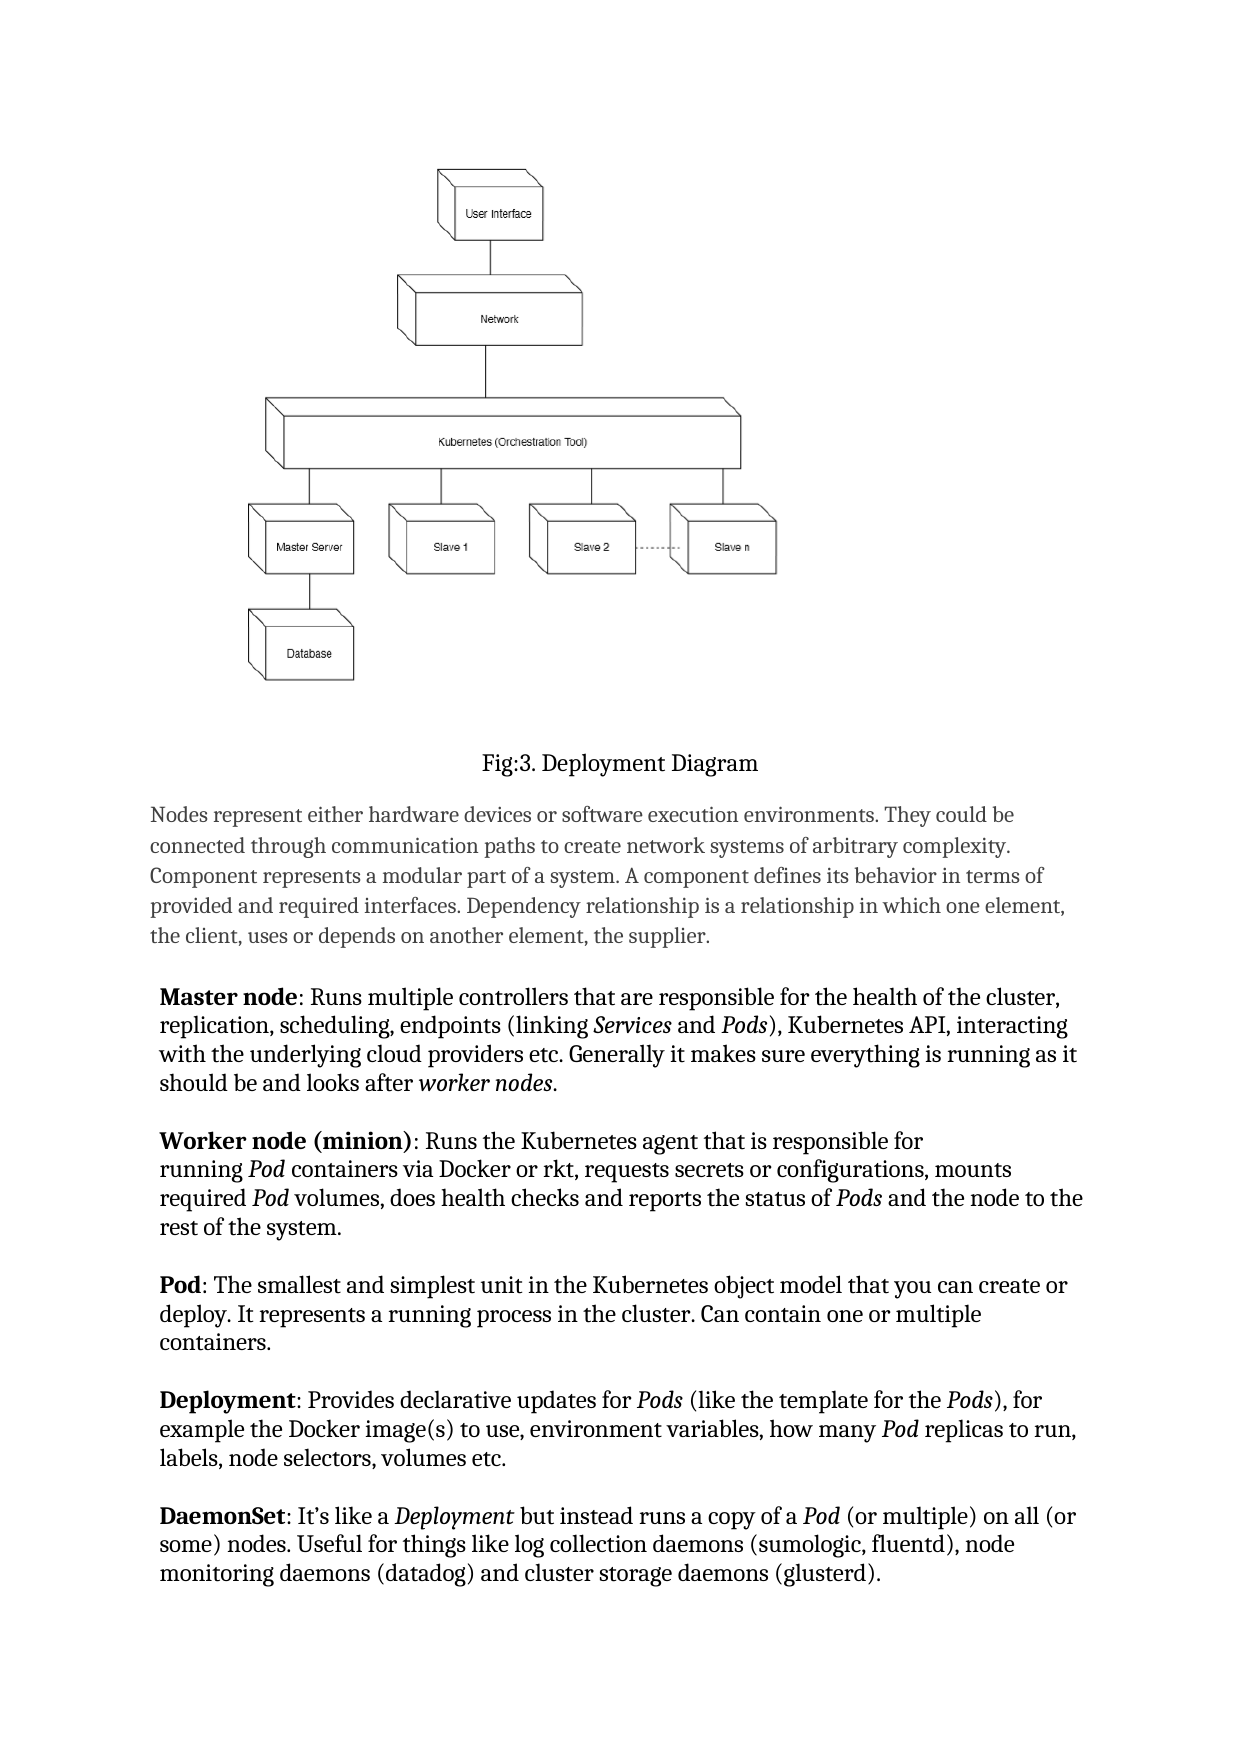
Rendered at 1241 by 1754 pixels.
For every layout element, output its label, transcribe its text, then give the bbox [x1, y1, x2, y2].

picture [150, 150, 857, 724]
text Nodes represent either hardware devices or software execution environments. They could be connected through communication paths to create network systems of arbitrary complexity. Component represents a modular part of a system. A component defines its behavior in terms of provided and required interfaces. Dependency relationship is a relationship in which one element, the client, uses or depends on another element, the supplier. [150, 802, 1090, 949]
text Fig:3. Deployment Diagram [150, 748, 1090, 777]
text Pod: The smallest and simplest unit in the Kubernetes object model that you can create or deploy. It represents a running process in the cluster. Can contain one or multiple containers. [159, 1271, 1090, 1357]
text Deployment: Provides declarative updates for Pods (like the template for the Pods), for example the Docker image(s) to use, environment variables, how many Pod replicas to run, labels, node selectors, volumes etc. [159, 1386, 1090, 1472]
text Master node: Runs multiple controllers that are responsible for the health of the cluster, replication, scheduling, endpoints (linking Services and Pods), Kubernetes API, interacting with the underlying cloud providers etc. Generally it makes sure everything is running as it should be and looks after worker nodes. [159, 982, 1090, 1097]
text DaemonSet: It’s like a Deployment but instead runs a copy of a Pod (or multiple) on all (or some) nodes. Useful for things like log collection daemons (sumologic, fluentd), node monitoring daemons (datadog) and cluster storage daemons (glusterd). [159, 1502, 1090, 1588]
text Worker node (minion): Runs the Kubernetes agent that is responsible for running Pod containers via Docker or rkt, requests secrets or configurations, mounts required Pod volumes, does health checks and reports the status of Pods and the node to the rest of the system. [159, 1127, 1090, 1242]
